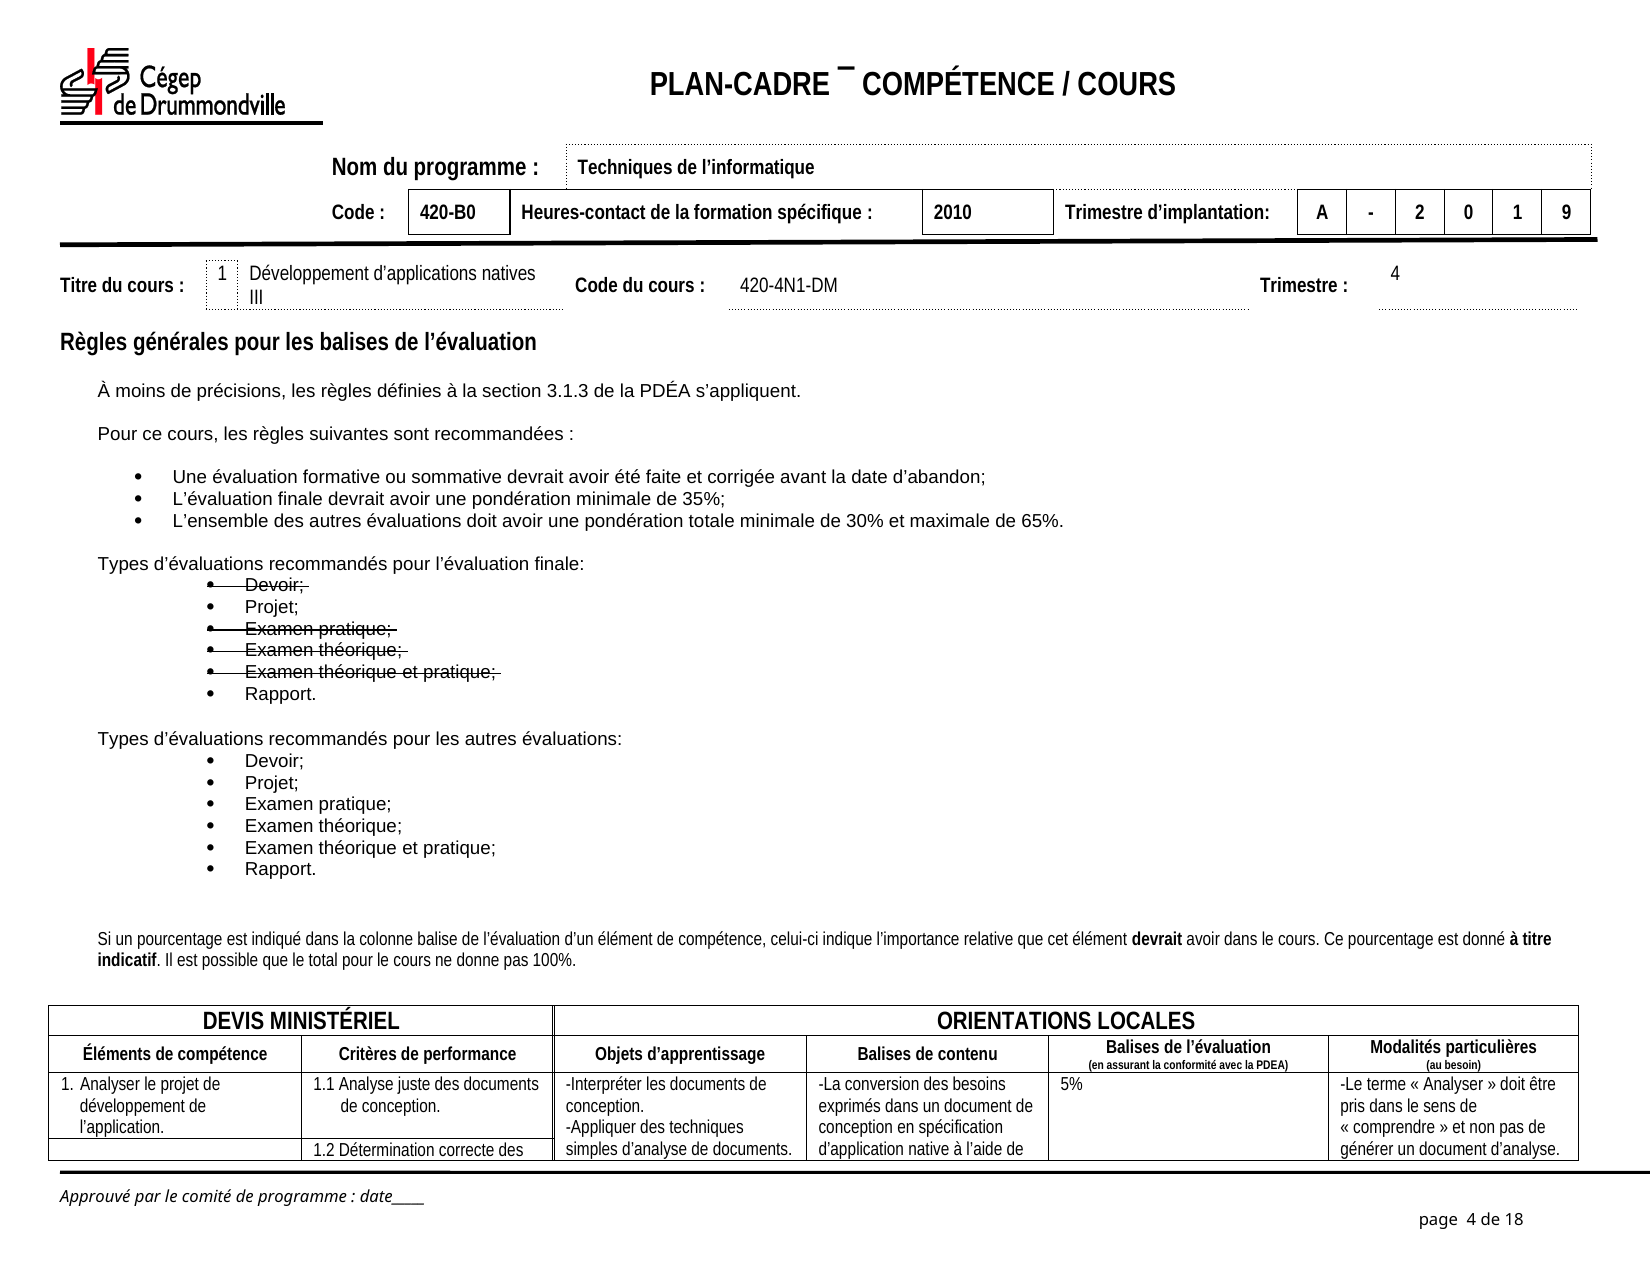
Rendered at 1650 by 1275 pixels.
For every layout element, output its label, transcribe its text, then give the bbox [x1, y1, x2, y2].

list L’évaluation finale devrait avoir une pondération minimale de 35%; [135, 488, 1590, 509]
table_cell Critères de performance [302, 1036, 552, 1072]
text Pour ce cours, les règles suivantes sont recommandées : [97, 423, 1590, 444]
table_header Développement d’applications natives III [238, 260, 564, 309]
list Examen théorique; [207, 639, 1590, 661]
table_cell Balises de contenu [807, 1036, 1048, 1072]
table_header 420-4N1-DM [729, 260, 1248, 309]
table_cell 1. Analyser le projet de développement de l’application. [49, 1073, 301, 1138]
table_cell -Le terme « Analyser » doit être pris dans le sens de « comprendre » et non pas de générer un document d’analyse. -Le projet peut être imposé par l’enseignant ou l’enseignante, ou être choisi par l’étudiante ou l’étudiant. [1329, 1073, 1578, 1160]
table_cell 1.1 Analyse juste des documents de conception. [302, 1073, 552, 1138]
text Types d’évaluations recommandés pour les autres évaluations: [97, 728, 1590, 750]
table_cell -Interpréter les documents de conception. -Appliquer des techniques simples d’analyse de documents. -Identifier les composants du système à programmer (ex : interface usager, base de données). -Organiser les tâches nécessaires à la réalisation du projet. [555, 1073, 806, 1160]
list Rapport. [207, 683, 1590, 704]
table_header 1 [206, 260, 238, 309]
text Règles générales pour les balises de l’évaluation [60, 327, 1590, 356]
table_cell 5% [1049, 1073, 1328, 1160]
table_header DEVIS MINISTÉRIEL [49, 1006, 552, 1035]
text Types d’évaluations recommandés pour l’évaluation finale: [97, 553, 1590, 574]
table_cell [49, 1139, 301, 1160]
table_cell Modalités particulières (au besoin) [1329, 1036, 1578, 1072]
list Projet; [207, 596, 1590, 618]
list Examen théorique et pratique; [207, 661, 1590, 683]
table_cell Éléments de compétence [49, 1036, 301, 1072]
list Examen pratique; [207, 793, 1590, 815]
table_header 4 [1379, 260, 1579, 309]
list Une évaluation formative ou sommative devrait avoir été faite et corrigée avant la date d’abandon; [135, 466, 1590, 488]
list Devoir; [207, 574, 1590, 596]
list Examen théorique; [207, 815, 1590, 836]
list Rapport. [207, 858, 1590, 880]
list Devoir; [207, 750, 1590, 771]
list Examen pratique; [207, 618, 1590, 639]
table_cell Balises de l’évaluation (en assurant la conformité avec la PDEA) [1049, 1036, 1328, 1072]
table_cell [302, 1139, 552, 1160]
table_header Titre du cours : [49, 260, 206, 309]
text Si un pourcentage est indiqué dans la colonne balise de l’évaluation d’un élément de compétence, celui-ci indique l’importance relative que cet élément devrait avoir dans le cours. Ce pourcentage est donné à titre indicatif. Il est possible que le total pour le cours ne donne pas 100%. [97, 928, 1590, 971]
table_header Trimestre : [1249, 260, 1379, 309]
list Examen théorique et pratique; [207, 836, 1590, 858]
table_cell -La conversion des besoins exprimés dans un document de conception en spécification d’application native à l’aide de techniques simples d’analyse. -La lecture d’un document de conception. -La priorisation des composants à réaliser. -La création d’un calendrier des tâches à effectuer. [807, 1073, 1048, 1160]
list Projet; [207, 771, 1590, 793]
table_header Code du cours : [564, 260, 729, 309]
list L’ensemble des autres évaluations doit avoir une pondération totale minimale de 30% et maximale de 65%. [135, 509, 1590, 531]
text À moins de précisions, les règles définies à la section 3.1.3 de la PDÉA s’appliquent. [97, 380, 1590, 401]
table_header ORIENTATIONS LOCALES [555, 1006, 1578, 1035]
table_cell Objets d’apprentissage [555, 1036, 806, 1072]
